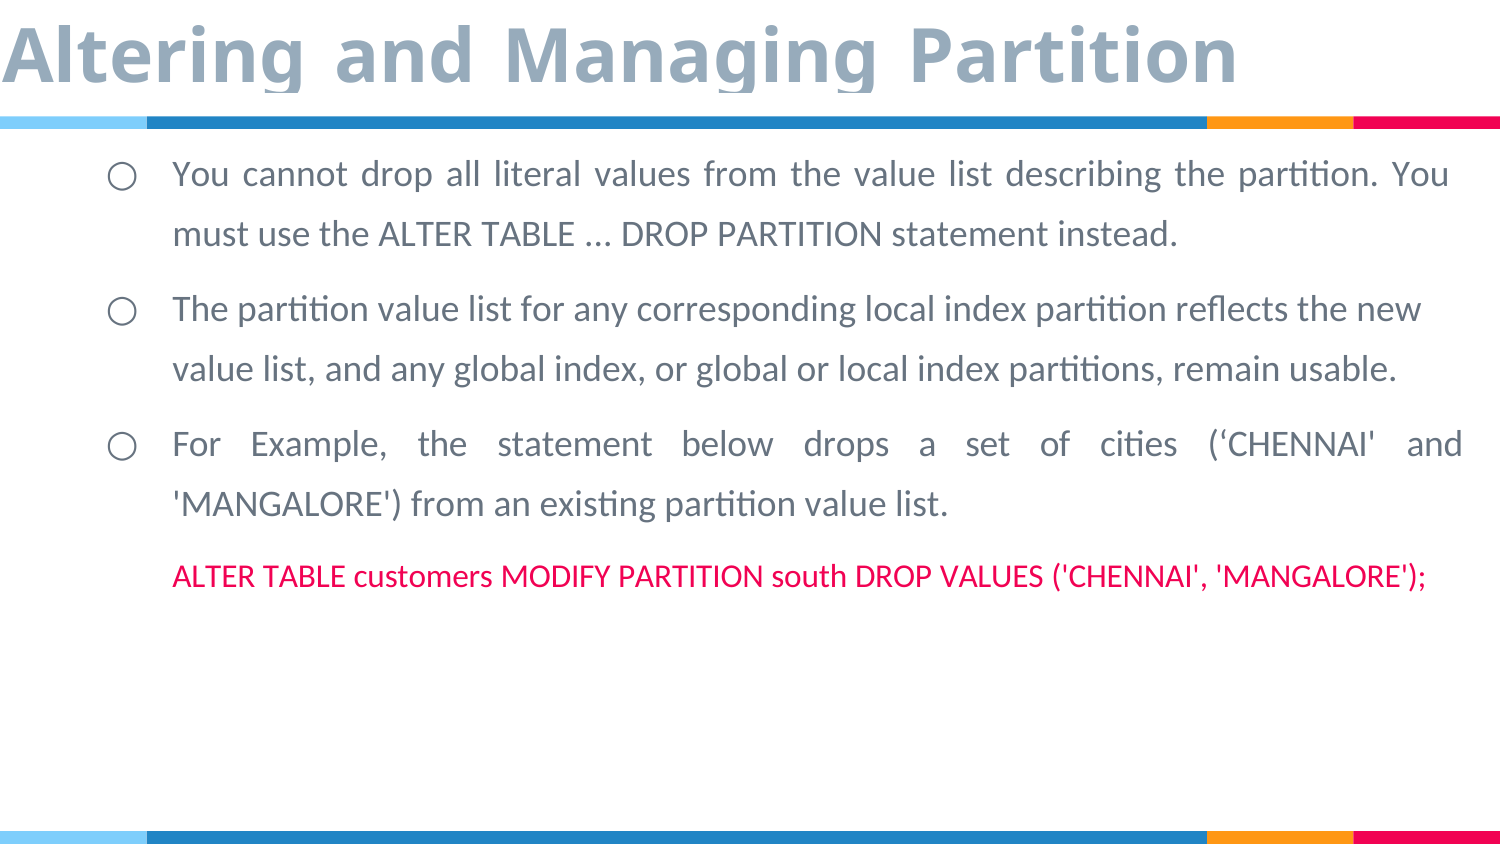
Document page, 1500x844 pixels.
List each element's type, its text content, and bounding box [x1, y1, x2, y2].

list You cannot drop all literal values from the value list describing the partition. You must use the ALTER TABLE ... DROP PARTITION statement instead. [106, 147, 1458, 256]
list The partition value list for any corresponding local index partition reflects the new value list, and any global index, or global or local index partitions, remain usable. [106, 281, 1462, 391]
text ALTER TABLE customers MODIFY PARTITION south DROP VALUES ('CHENNAI', 'MANGALORE'); [172, 555, 1485, 596]
list For Example, the statement below drops a set of cities (‘CHENNAI' and 'MANGALORE') from an existing partition value list. [106, 416, 1464, 526]
